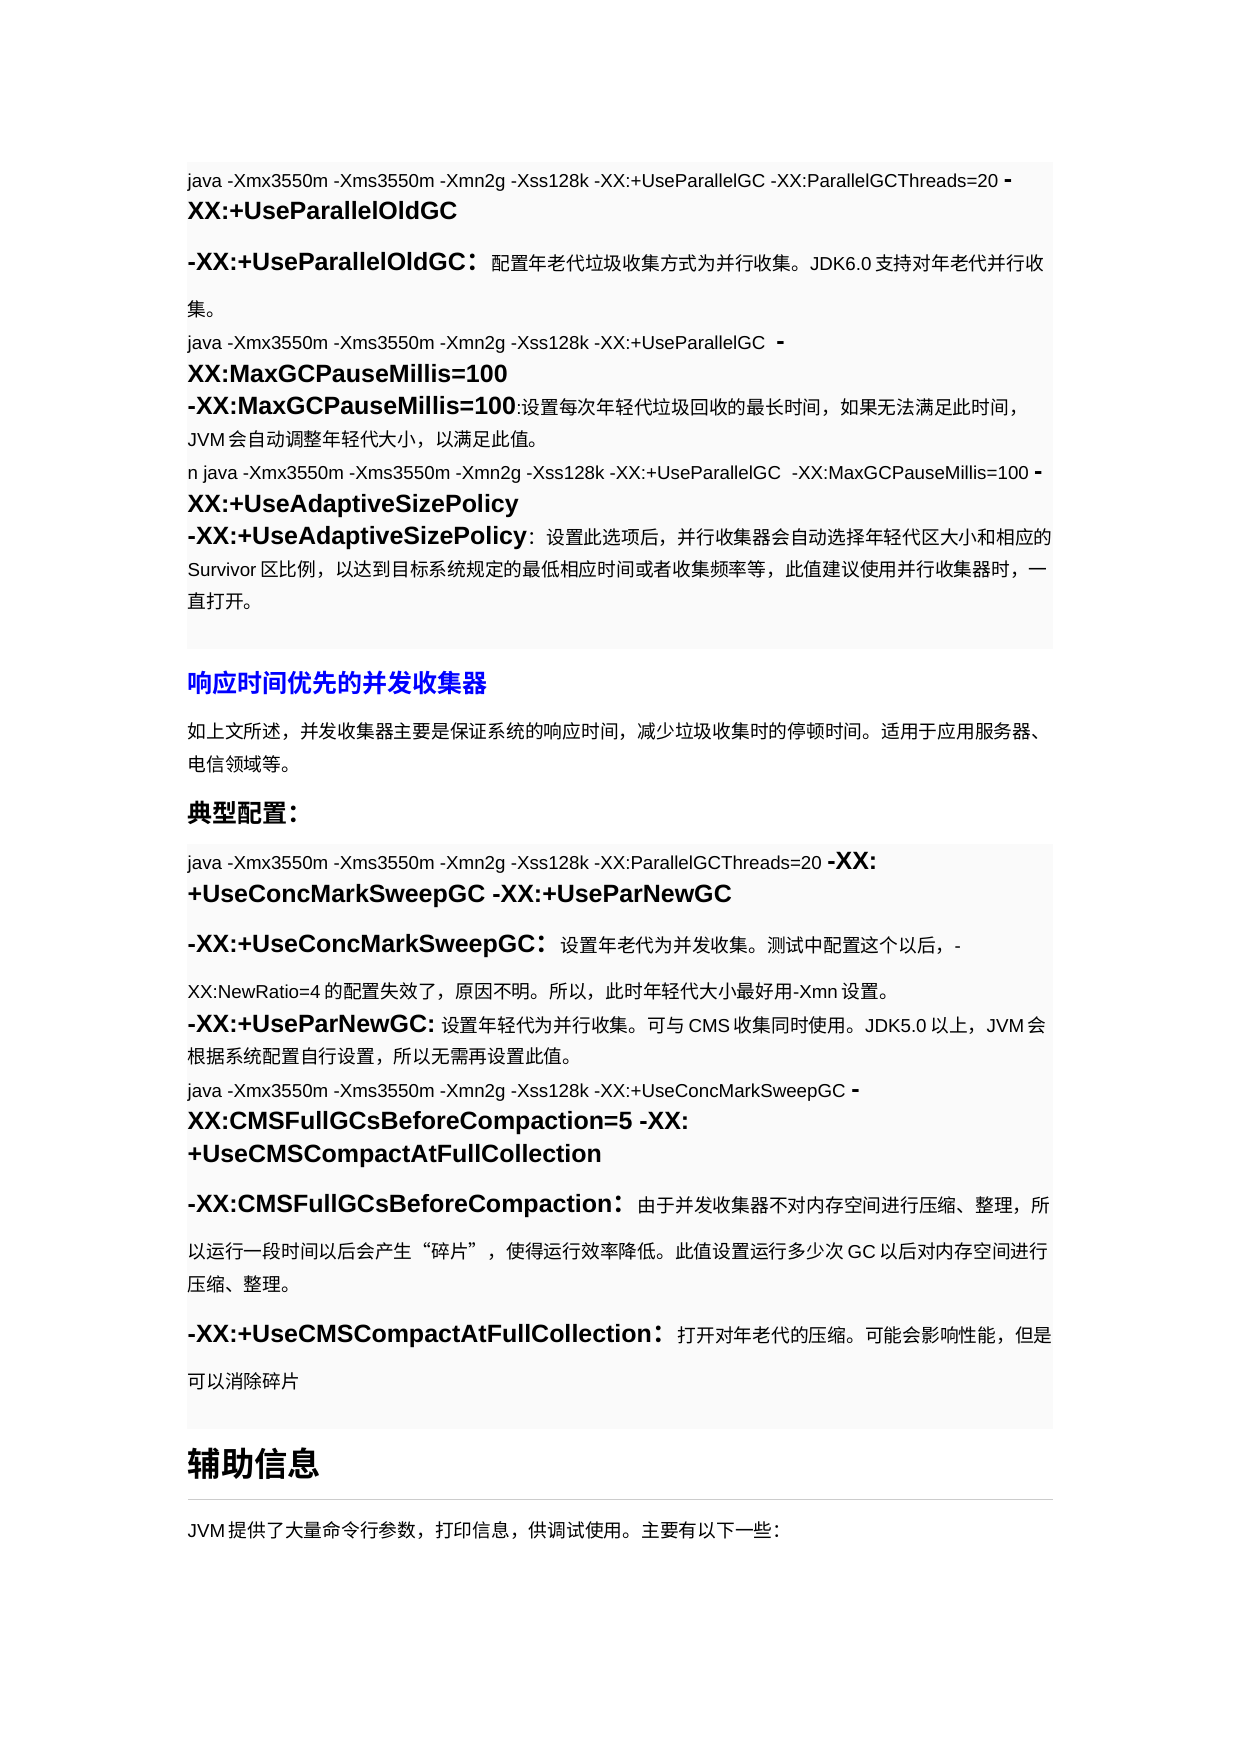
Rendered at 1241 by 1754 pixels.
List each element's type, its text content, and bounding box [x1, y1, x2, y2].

text JVM提供了大量命令行参数，打印信息，供调试使用。主要有以下一些： [187, 1513, 1053, 1545]
text -XX:+UseParNewGC: 设置年轻代为并行收集。可与CMS收集同时使用。JDK5.0以上，JVM会根据系统配置自行设置，所以无需再设置此值。 [187, 1007, 1053, 1072]
text -XX:+UseCMSCompactAtFullCollection：打开对年老代的压缩。可能会影响性能，但是可以消除碎片 [187, 1299, 1053, 1397]
text 响应时间优先的并发收集器 [187, 649, 1053, 714]
text -XX:+UseConcMarkSweepGC：设置年老代为并发收集。测试中配置这个以后，-XX:NewRatio=4的配置失效了，原因不明。所以，此时年轻代大小最好用-Xmn设置。 [187, 909, 1053, 1007]
text java -Xmx3550m -Xms3550m -Xmn2g -Xss128k -XX:ParallelGCThreads=20 -XX:+UseConcMarkSweepGC -XX:+UseParNewGC [187, 844, 1053, 909]
text -XX:MaxGCPauseMillis=100:设置每次年轻代垃圾回收的最长时间，如果无法满足此时间，JVM会自动调整年轻代大小，以满足此值。 [187, 389, 1053, 454]
text -XX:+UseAdaptiveSizePolicy：设置此选项后，并行收集器会自动选择年轻代区大小和相应的Survivor区比例，以达到目标系统规定的最低相应时间或者收集频率等，此值建议使用并行收集器时，一直打开。 [187, 519, 1053, 617]
text n java -Xmx3550m -Xms3550m -Xmn2g -Xss128k -XX:+UseParallelGC -XX:MaxGCPauseMillis=100 -XX:+UseAdaptiveSizePolicy [187, 454, 1053, 519]
text -XX:CMSFullGCsBeforeCompaction：由于并发收集器不对内存空间进行压缩、整理，所以运行一段时间以后会产生“碎片”，使得运行效率降低。此值设置运行多少次GC以后对内存空间进行压缩、整理。 [187, 1169, 1053, 1299]
text java -Xmx3550m -Xms3550m -Xmn2g -Xss128k -XX:+UseConcMarkSweepGC -XX:CMSFullGCsBeforeCompaction=5 -XX:+UseCMSCompactAtFullCollection [187, 1072, 1053, 1169]
text -XX:+UseParallelOldGC：配置年老代垃圾收集方式为并行收集。JDK6.0支持对年老代并行收集。 [187, 227, 1053, 324]
text java -Xmx3550m -Xms3550m -Xmn2g -Xss128k -XX:+UseParallelGC -XX:ParallelGCThreads=20 -XX:+UseParallelOldGC [187, 162, 1053, 227]
text 典型配置： [187, 779, 1053, 844]
subtitle 辅助信息 [187, 1429, 1053, 1500]
text 如上文所述，并发收集器主要是保证系统的响应时间，减少垃圾收集时的停顿时间。适用于应用服务器、电信领域等。 [187, 714, 1053, 779]
text java -Xmx3550m -Xms3550m -Xmn2g -Xss128k -XX:+UseParallelGC -XX:MaxGCPauseMillis=100 [187, 324, 1053, 389]
